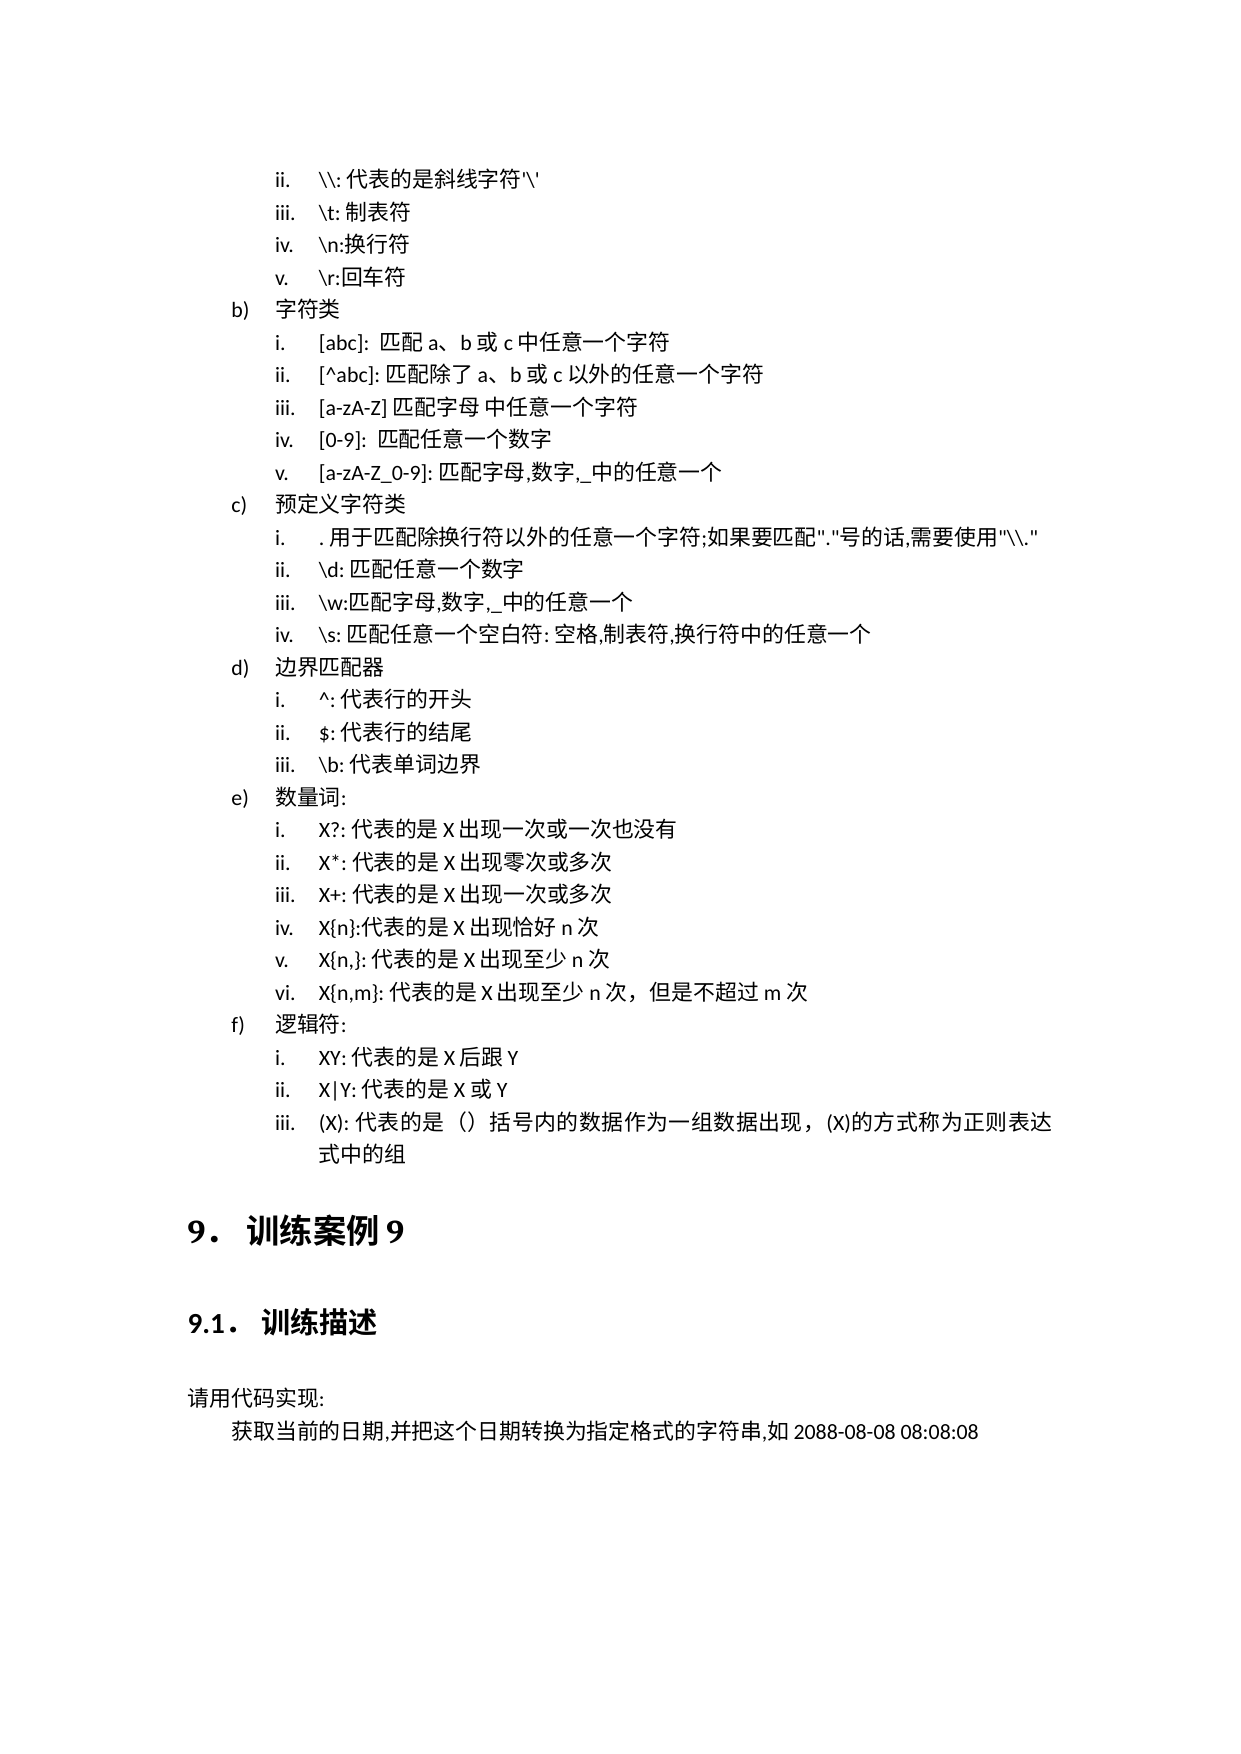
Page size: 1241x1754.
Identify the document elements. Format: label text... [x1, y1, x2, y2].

list \t: 制表符 [275, 194, 1053, 227]
list 预定义字符类 [231, 487, 1053, 519]
list X+: 代表的是X出现一次或多次 [275, 877, 1053, 909]
list \w:匹配字母,数字,_中的任意一个 [275, 584, 1053, 617]
list 逻辑符: [231, 1007, 1053, 1039]
list X{n}:代表的是X出现恰好 n 次 [275, 909, 1053, 942]
list (X): 代表的是（）括号内的数据作为一组数据出现，(X)的方式称为正则表达式中的组 [275, 1104, 1053, 1169]
list [0-9]: 匹配任意一个数字 [275, 422, 1053, 454]
list X|Y: 代表的是X 或 Y [275, 1072, 1053, 1104]
list XY: 代表的是X后跟Y [275, 1039, 1053, 1072]
list \n:换行符 [275, 227, 1053, 259]
list X?: 代表的是X出现一次或一次也没有 [275, 812, 1053, 844]
list \s: 匹配任意一个空白符: 空格,制表符,换行符中的任意一个 [275, 617, 1053, 649]
list \b: 代表单词边界 [275, 747, 1053, 779]
list 边界匹配器 [231, 649, 1053, 682]
subtitle 训练描述 [187, 1289, 1053, 1354]
list X{n,m}: 代表的是X出现至少 n 次，但是不超过 m 次 [275, 974, 1053, 1007]
list \r:回车符 [275, 259, 1053, 292]
list 数量词: [231, 779, 1053, 812]
list $: 代表行的结尾 [275, 714, 1053, 747]
list [^abc]: 匹配除了 a、b 或 c以外的任意一个字符 [275, 357, 1053, 389]
text 请用代码实现: [187, 1381, 1053, 1413]
list ^: 代表行的开头 [275, 682, 1053, 714]
list [a-zA-Z] 匹配字母 中任意一个字符 [275, 389, 1053, 422]
text 获取当前的日期,并把这个日期转换为指定格式的字符串,如2088-08-08 08:08:08 [187, 1413, 1053, 1446]
list [abc]: 匹配 a、b 或 c中任意一个字符 [275, 324, 1053, 357]
list \\: 代表的是斜线字符'\' [275, 162, 1053, 194]
list 字符类 [231, 292, 1053, 324]
subtitle 训练案例9 [187, 1197, 1053, 1262]
list \d: 匹配任意一个数字 [275, 552, 1053, 584]
list [a-zA-Z_0-9]: 匹配字母,数字,_中的任意一个 [275, 454, 1053, 487]
list X{n,}: 代表的是X出现至少 n 次 [275, 942, 1053, 974]
list . 用于匹配除换行符以外的任意一个字符;如果要匹配"."号的话,需要使用"\\." [275, 519, 1053, 552]
list X*: 代表的是X出现零次或多次 [275, 844, 1053, 877]
